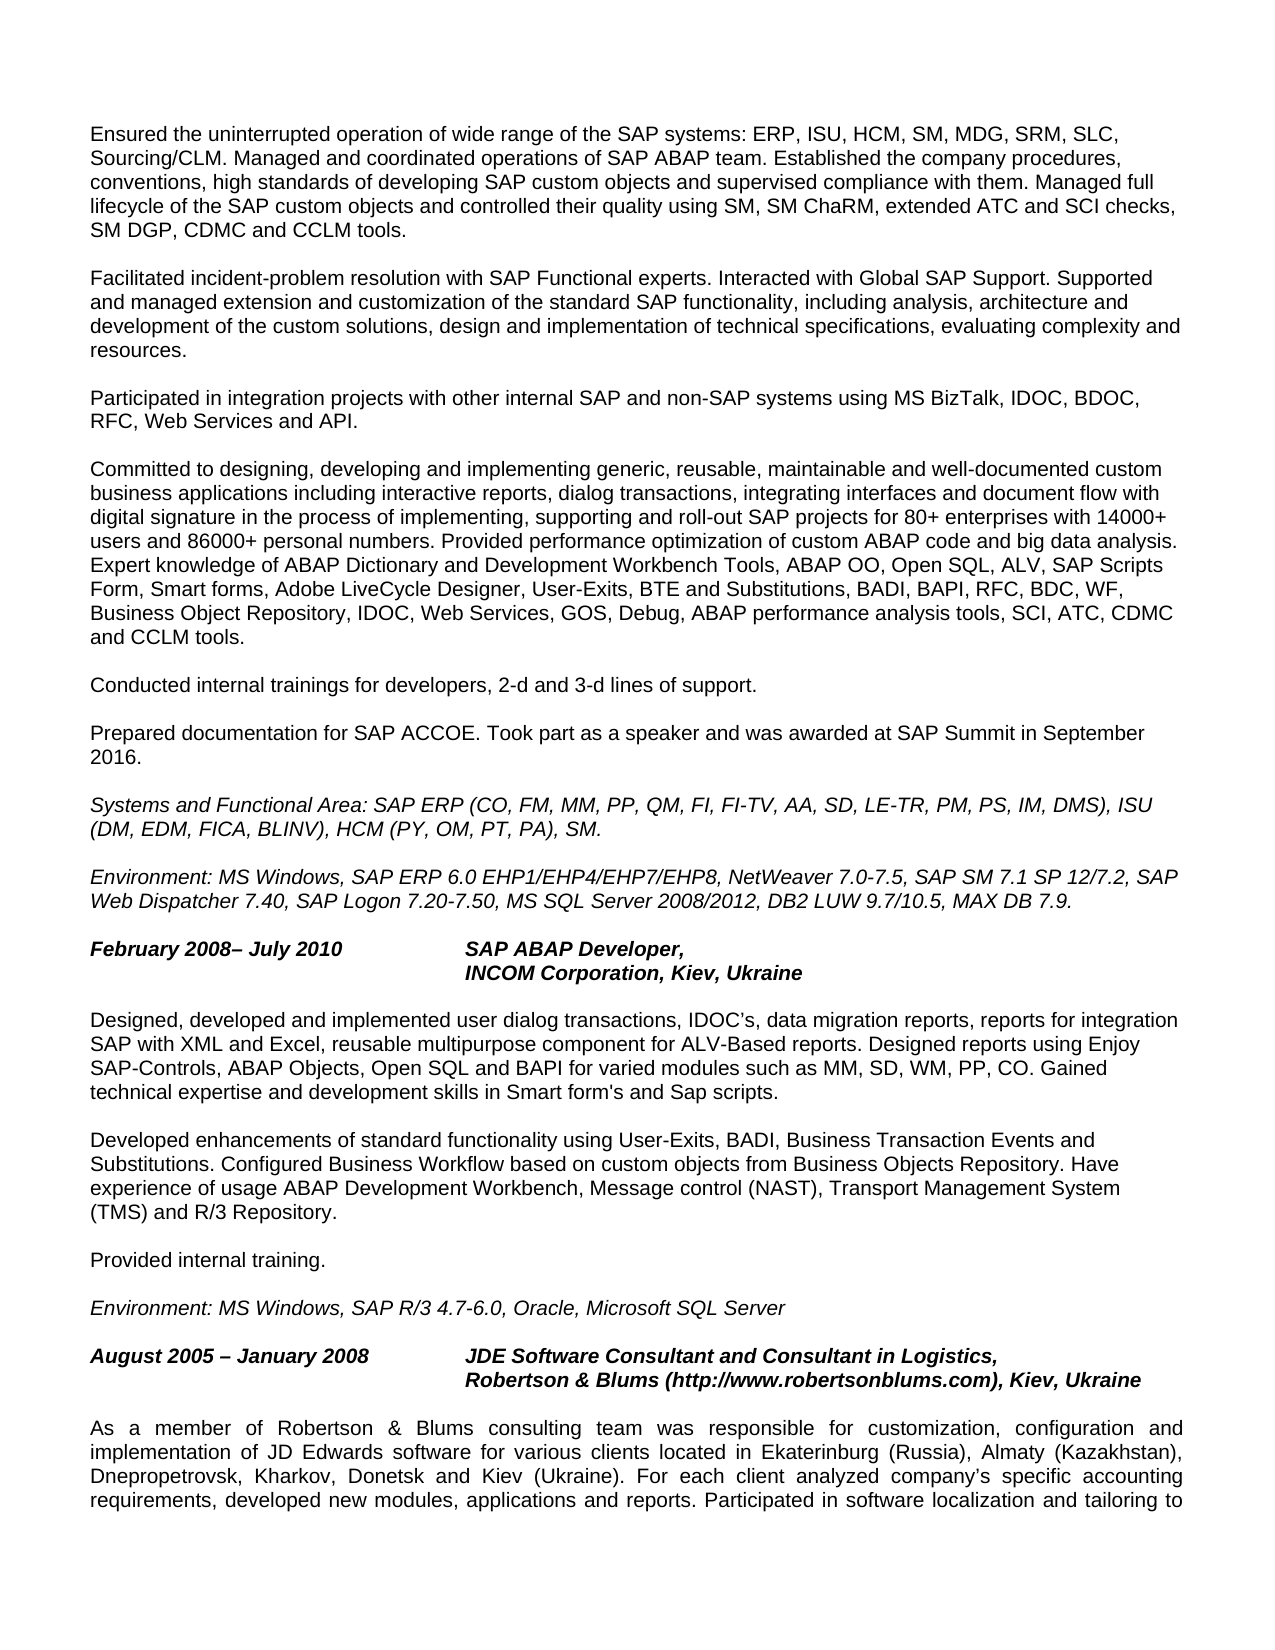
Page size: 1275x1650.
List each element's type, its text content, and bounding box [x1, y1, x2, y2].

text Conducted internal trainings for developers, 2-d and 3-d lines of support. [90, 673, 1185, 697]
text Participated in integration projects with other internal SAP and non-SAP systems using MS BizTalk, IDOC, BDOC, RFC, Web Services and API. [90, 385, 1185, 433]
text February 2008– July 2010 SAP ABAP Developer, [90, 936, 1185, 960]
text Environment: MS Windows, SAP ERP 6.0 EHP1/EHP4/EHP7/EHP8, NetWeaver 7.0-7.5, SAP SM 7.1 SP 12/7.2, SAP Web Dispatcher 7.40, SAP Logon 7.20-7.50, MS SQL Server 2008/2012, DB2 LUW 9.7/10.5, MAX DB 7.9. [90, 864, 1185, 912]
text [90, 1416, 1185, 1511]
text Environment: MS Windows, SAP R/3 4.7-6.0, Oracle, Microsoft SQL Server [90, 1296, 1185, 1320]
text Robertson & Blums (http://www.robertsonblums.com), Kiev, Ukraine [90, 1368, 1185, 1392]
text Provided internal training. [90, 1248, 1185, 1272]
text Designed, developed and implemented user dialog transactions, IDOC’s, data migration reports, reports for integration SAP with XML and Excel, reusable multipurpose component for ALV-Based reports. Designed reports using Enjoy SAP-Controls, ABAP Objects, Open SQL and BAPI for varied modules such as MM, SD, WM, PP, CO. Gained technical expertise and development skills in Smart form's and Sap scripts. [90, 1008, 1185, 1104]
text Systems and Functional Area: SAP ERP (CO, FM, MM, PP, QM, FI, FI-TV, AA, SD, LE-TR, PM, PS, IM, DMS), ISU (DM, EDM, FICA, BLINV), HCM (PY, OM, PT, PA), SM. [90, 793, 1185, 841]
text Ensured the uninterrupted operation of wide range of the SAP systems: ERP, ISU, HCM, SM, MDG, SRM, SLC, Sourcing/CLM. Managed and coordinated operations of SAP ABAP team. Established the company procedures, conventions, high standards of developing SAP custom objects and supervised compliance with them. Managed full lifecycle of the SAP custom objects and controlled their quality using SM, SM ChaRM, extended ATC and SCI checks, SM DGP, CDMC and CCLM tools. [90, 122, 1185, 242]
text Developed enhancements of standard functionality using User-Exits, BADI, Business Transaction Events and Substitutions. Configured Business Workflow based on custom objects from Business Objects Repository. Have experience of usage ABAP Development Workbench, Message control (NAST), Transport Management System (TMS) and R/3 Repository. [90, 1128, 1185, 1224]
text Facilitated incident-problem resolution with SAP Functional experts. Interacted with Global SAP Support. Supported and managed extension and customization of the standard SAP functionality, including analysis, architecture and development of the custom solutions, design and implementation of technical specifications, evaluating complexity and resources. [90, 266, 1185, 361]
text August 2005 – January 2008 JDE Software Consultant and Consultant in Logistics, [90, 1344, 1185, 1368]
text INCOM Corporation, Kiev, Ukraine [90, 960, 1185, 984]
text Prepared documentation for SAP ACCOE. Took part as a speaker and was awarded at SAP Summit in September 2016. [90, 721, 1185, 769]
text Committed to designing, developing and implementing generic, reusable, maintainable and well-documented custom business applications including interactive reports, dialog transactions, integrating interfaces and document flow with digital signature in the process of implementing, supporting and roll-out SAP projects for 80+ enterprises with 14000+ users and 86000+ personal numbers. Provided performance optimization of custom ABAP code and big data analysis. Expert knowledge of ABAP Dictionary and Development Workbench Tools, ABAP OO, Open SQL, ALV, SAP Scripts Form, Smart forms, Adobe LiveCycle Designer, User-Exits, BTE and Substitutions, BADI, BAPI, RFC, BDC, WF, Business Object Repository, IDOC, Web Services, GOS, Debug, ABAP performance analysis tools, SCI, ATC, CDMC and CCLM tools. [90, 457, 1185, 649]
